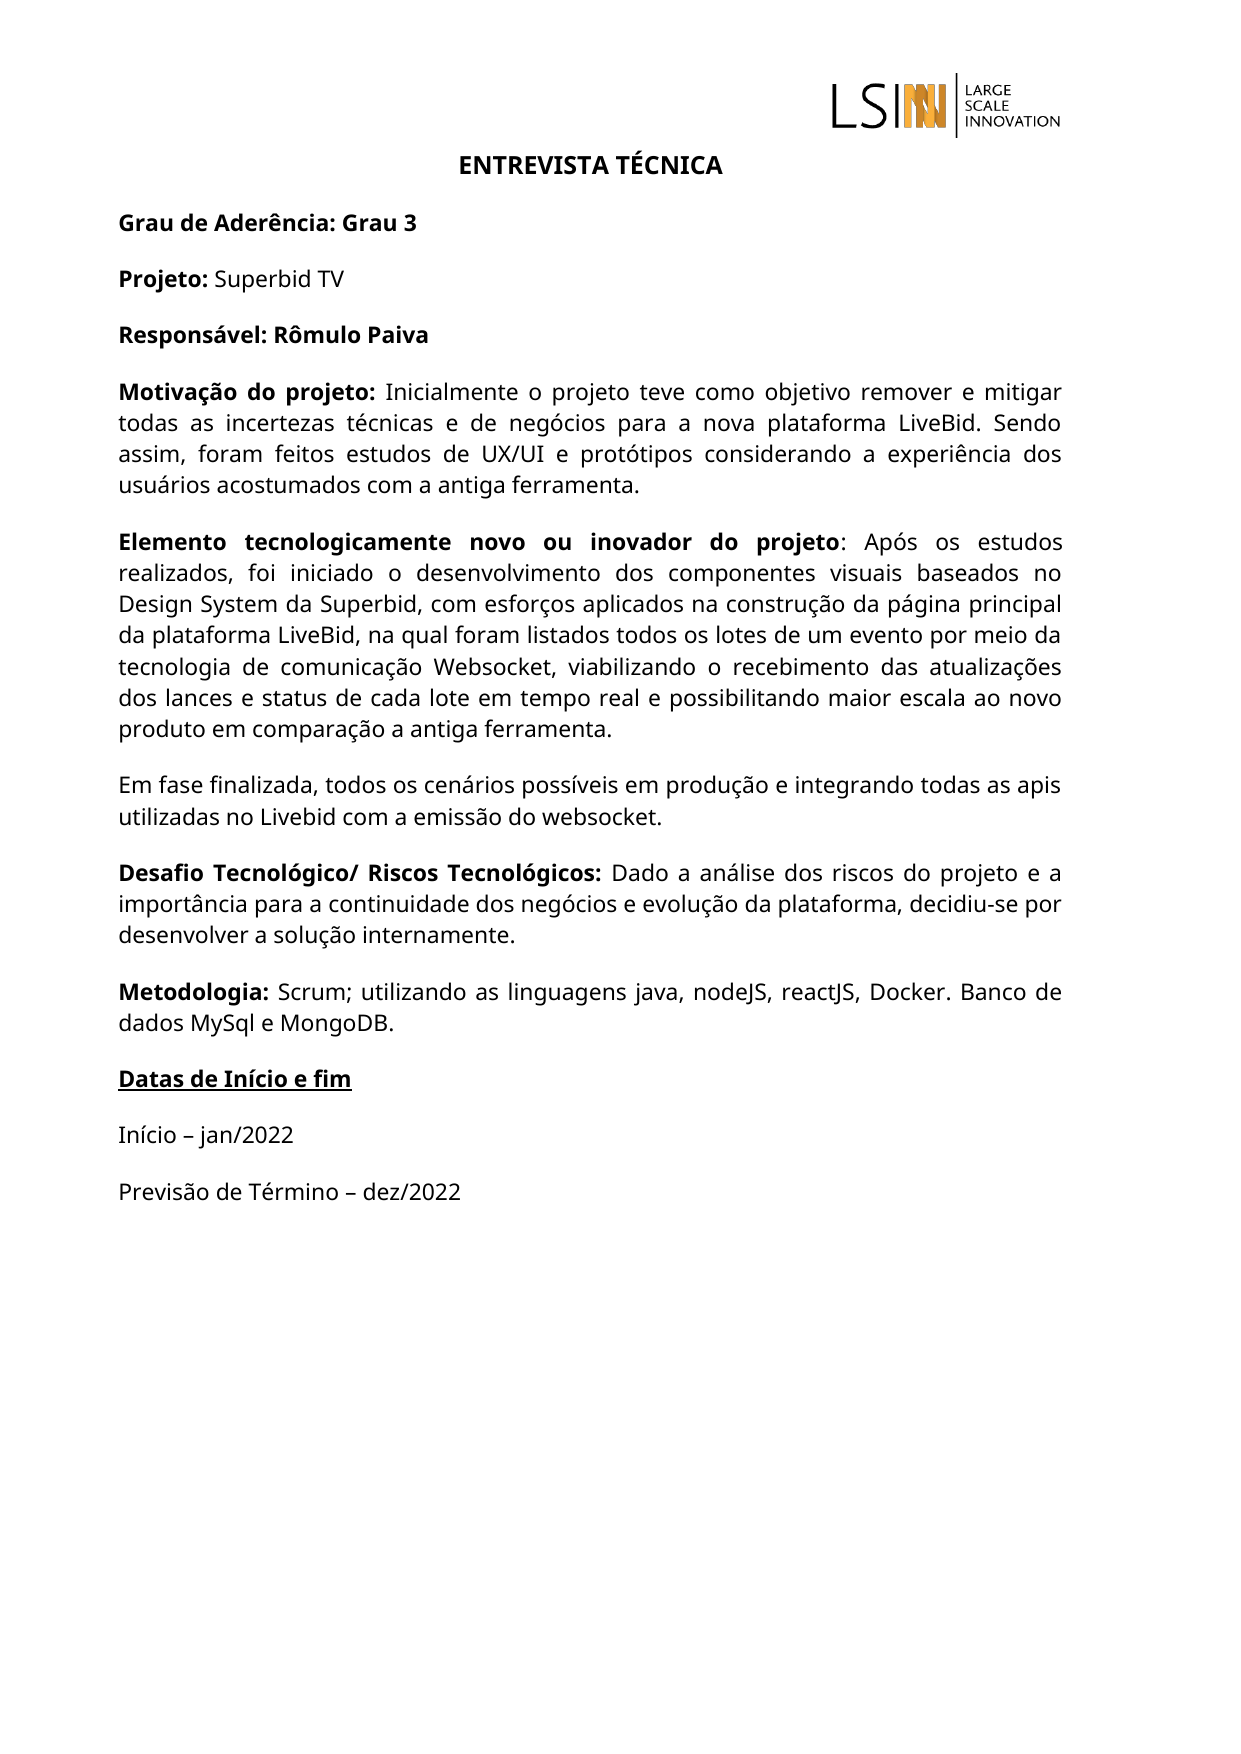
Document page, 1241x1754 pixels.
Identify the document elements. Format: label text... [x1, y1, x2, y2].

text Início – jan/2022 [118, 1119, 1063, 1150]
text Responsável: Rômulo Paiva [118, 319, 1063, 350]
text Projeto: Superbid TV [118, 263, 1063, 294]
text Desafio Tecnológico/ Riscos Tecnológicos: Dado a análise dos riscos do projeto e a importância para a continuidade dos negócios e evolução da plataforma, decidiu-se por desenvolver a solução internamente. [118, 857, 1063, 950]
text Elemento tecnologicamente novo ou inovador do projeto: Após os estudos realizados, foi iniciado o desenvolvimento dos componentes visuais baseados no Design System da Superbid, com esforços aplicados na construção da página principal da plataforma LiveBid, na qual foram listados todos os lotes de um evento por meio da tecnologia de comunicação Websocket, viabilizando o recebimento das atualizações dos lances e status de cada lote em tempo real e possibilitando maior escala ao novo produto em comparação a antiga ferramenta. [118, 525, 1063, 744]
text Motivação do projeto: Inicialmente o projeto teve como objetivo remover e mitigar todas as incertezas técnicas e de negócios para a nova plataforma LiveBid. Sendo assim, foram feitos estudos de UX/UI e protótipos considerando a experiência dos usuários acostumados com a antiga ferramenta. [118, 375, 1063, 500]
text Metodologia: Scrum; utilizando as linguagens java, nodeJS, reactJS, Docker. Banco de dados MySql e MongoDB. [118, 975, 1063, 1038]
text ENTREVISTA TÉCNICA [118, 148, 1063, 182]
text Grau de Aderência: Grau 3 [118, 207, 1063, 238]
text Em fase finalizada, todos os cenários possíveis em produção e integrando todas as apis utilizadas no Livebid com a emissão do websocket. [118, 769, 1063, 832]
text Previsão de Término – dez/2022 [118, 1175, 1063, 1207]
text Datas de Início e fim [118, 1063, 1063, 1094]
picture [824, 73, 1064, 138]
